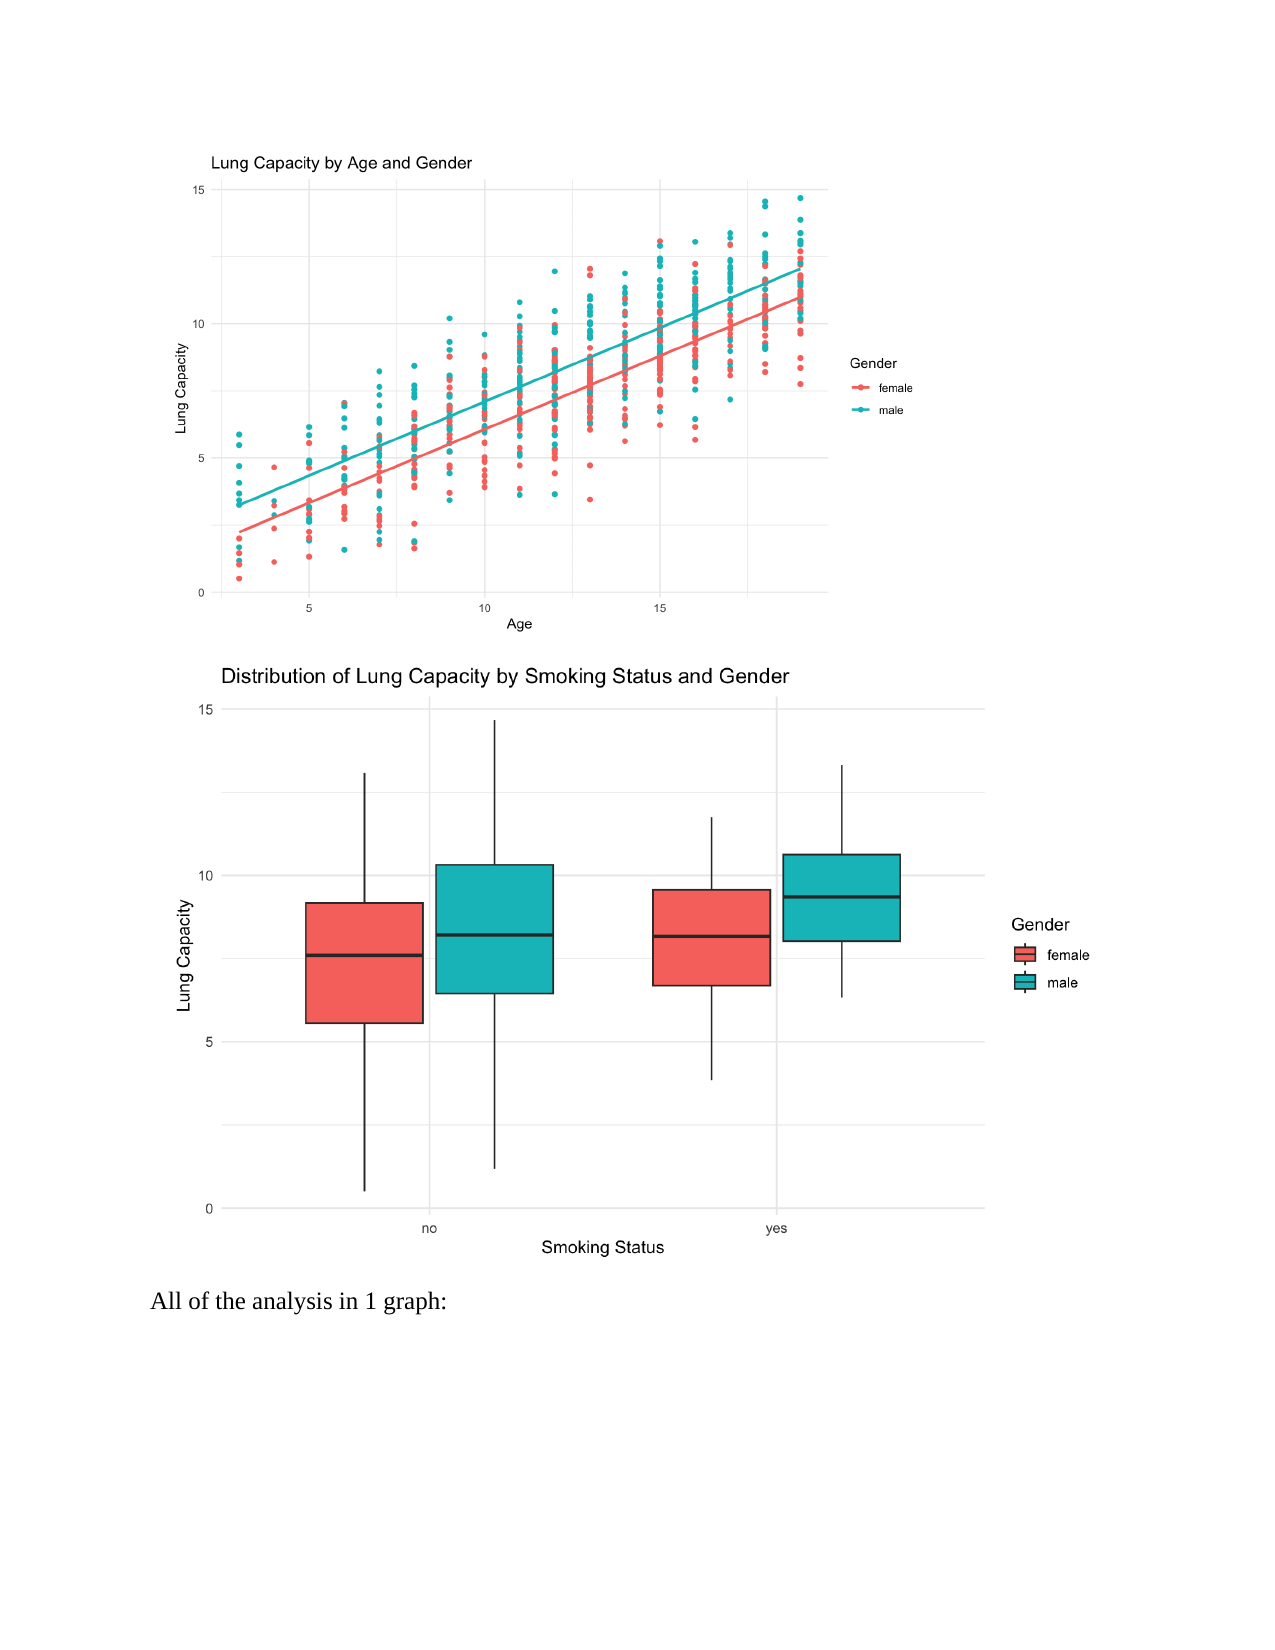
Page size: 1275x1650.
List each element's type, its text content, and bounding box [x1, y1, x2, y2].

text All of the analysis in 1 graph: [150, 1286, 1125, 1315]
